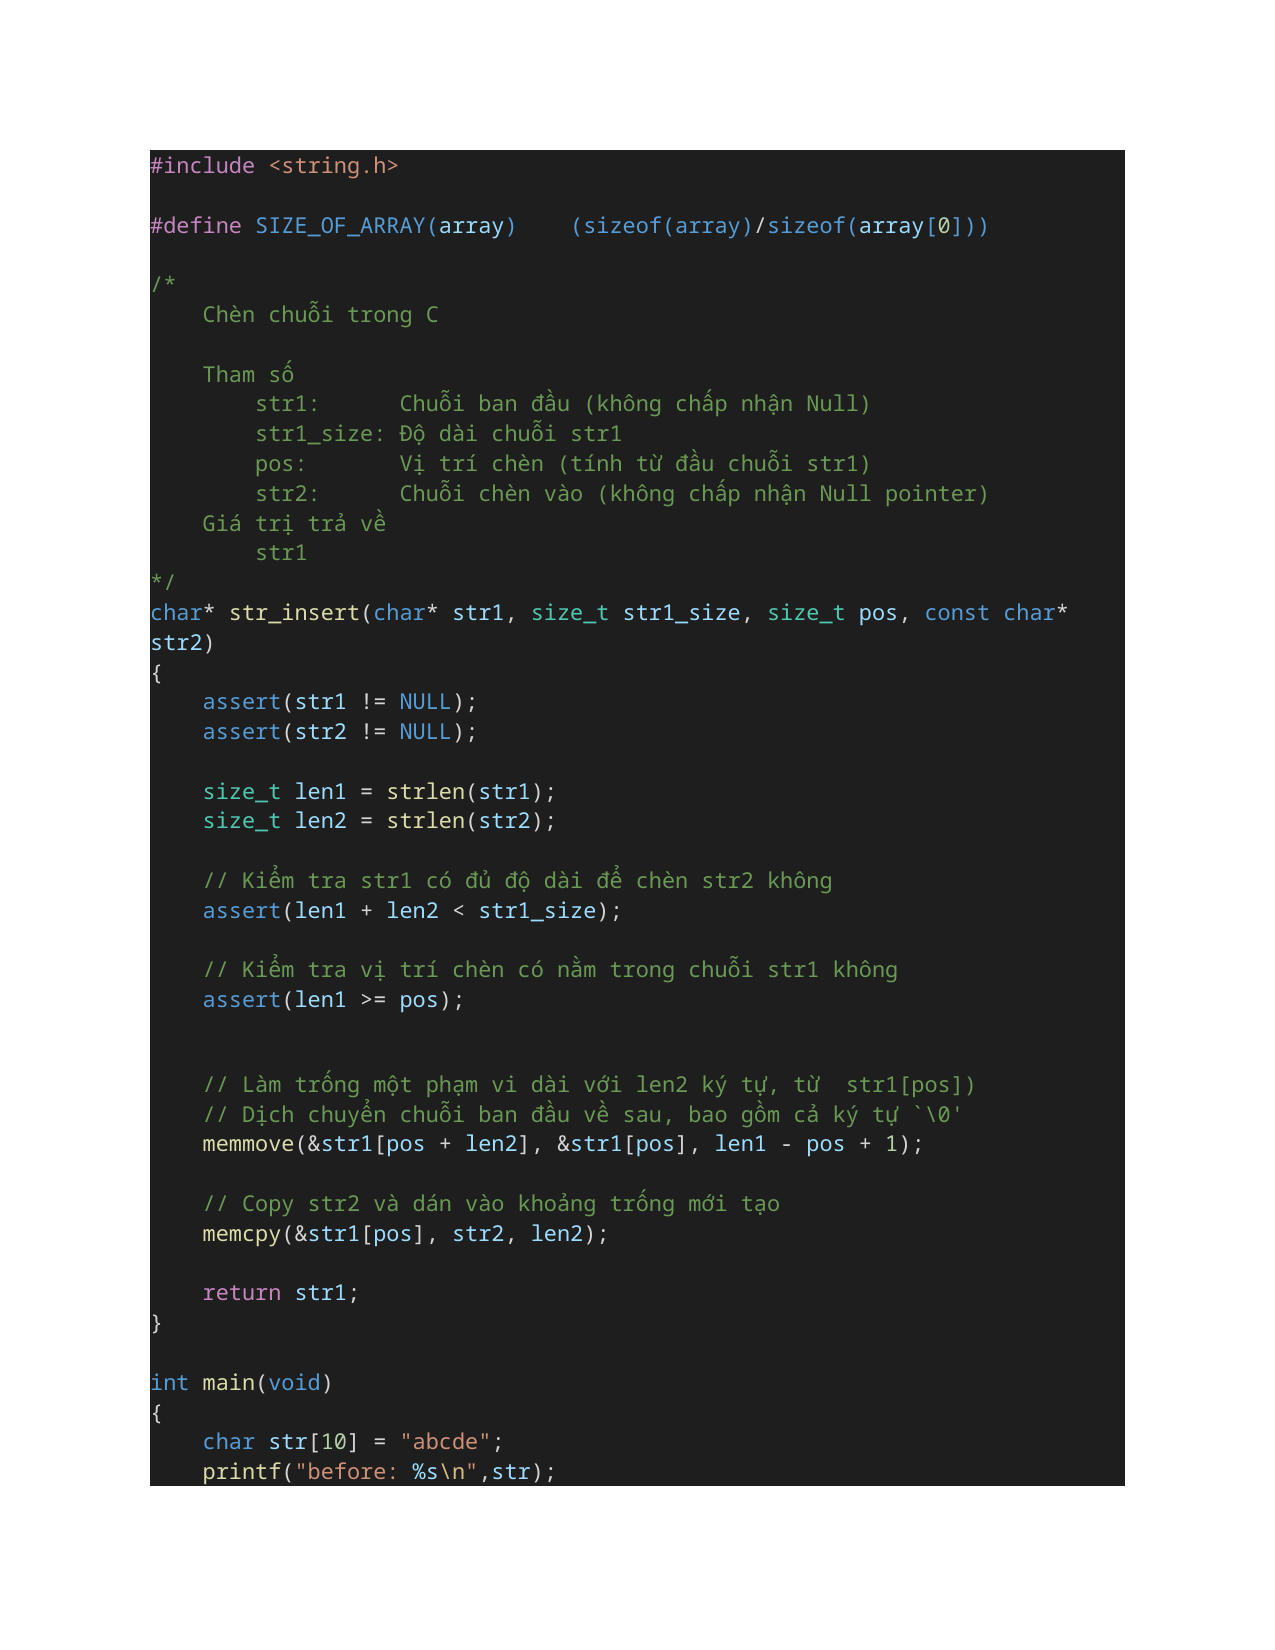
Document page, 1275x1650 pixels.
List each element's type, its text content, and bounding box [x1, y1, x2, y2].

text Tham số [150, 358, 1125, 388]
text str2: Chuỗi chèn vào (không chấp nhận Null pointer) [150, 478, 1125, 507]
text assert(str1 != NULL); [150, 686, 1125, 716]
text size_t len2 = strlen(str2); [150, 805, 1125, 835]
text char str[10] = "abcde"; [150, 1426, 1125, 1456]
text assert(str2 != NULL); [150, 716, 1125, 746]
text // Copy str2 và dán vào khoảng trống mới tạo [150, 1188, 1125, 1218]
text { [150, 656, 1125, 686]
text str1 [150, 537, 1125, 567]
text // Dịch chuyển chuỗi ban đầu về sau, bao gồm cả ký tự `\0' [150, 1098, 1125, 1128]
text memmove(&str1[pos + len2], &str1[pos], len1 - pos + 1); [150, 1128, 1125, 1158]
text // Kiểm tra str1 có đủ độ dài để chèn str2 không [150, 865, 1125, 895]
text int main(void) [150, 1367, 1125, 1396]
text #include <string.h> [150, 150, 1125, 180]
text #define SIZE_OF_ARRAY(array) (sizeof(array)/sizeof(array[0])) [150, 209, 1125, 239]
text return str1; [150, 1277, 1125, 1307]
text assert(len1 >= pos); [150, 984, 1125, 1014]
text */ [150, 567, 1125, 597]
text { [150, 1396, 1125, 1426]
text } [150, 1307, 1125, 1337]
text str1_size: Độ dài chuỗi str1 [150, 418, 1125, 448]
text str1: Chuỗi ban đầu (không chấp nhận Null) [150, 388, 1125, 418]
text pos: Vị trí chèn (tính từ đầu chuỗi str1) [150, 448, 1125, 478]
text printf("before: %s\n",str); [150, 1456, 1125, 1486]
text Giá trị trả về [150, 507, 1125, 537]
text // Làm trống một phạm vi dài với len2 ký tự, từ str1[pos]) [150, 1069, 1125, 1098]
text assert(len1 + len2 < str1_size); [150, 895, 1125, 924]
text Chèn chuỗi trong C [150, 299, 1125, 329]
text /* [150, 269, 1125, 299]
text size_t len1 = strlen(str1); [150, 776, 1125, 805]
text memcpy(&str1[pos], str2, len2); [150, 1218, 1125, 1247]
text // Kiểm tra vị trí chèn có nằm trong chuỗi str1 không [150, 954, 1125, 984]
text char* str_insert(char* str1, size_t str1_size, size_t pos, const char* str2) [150, 597, 1125, 656]
